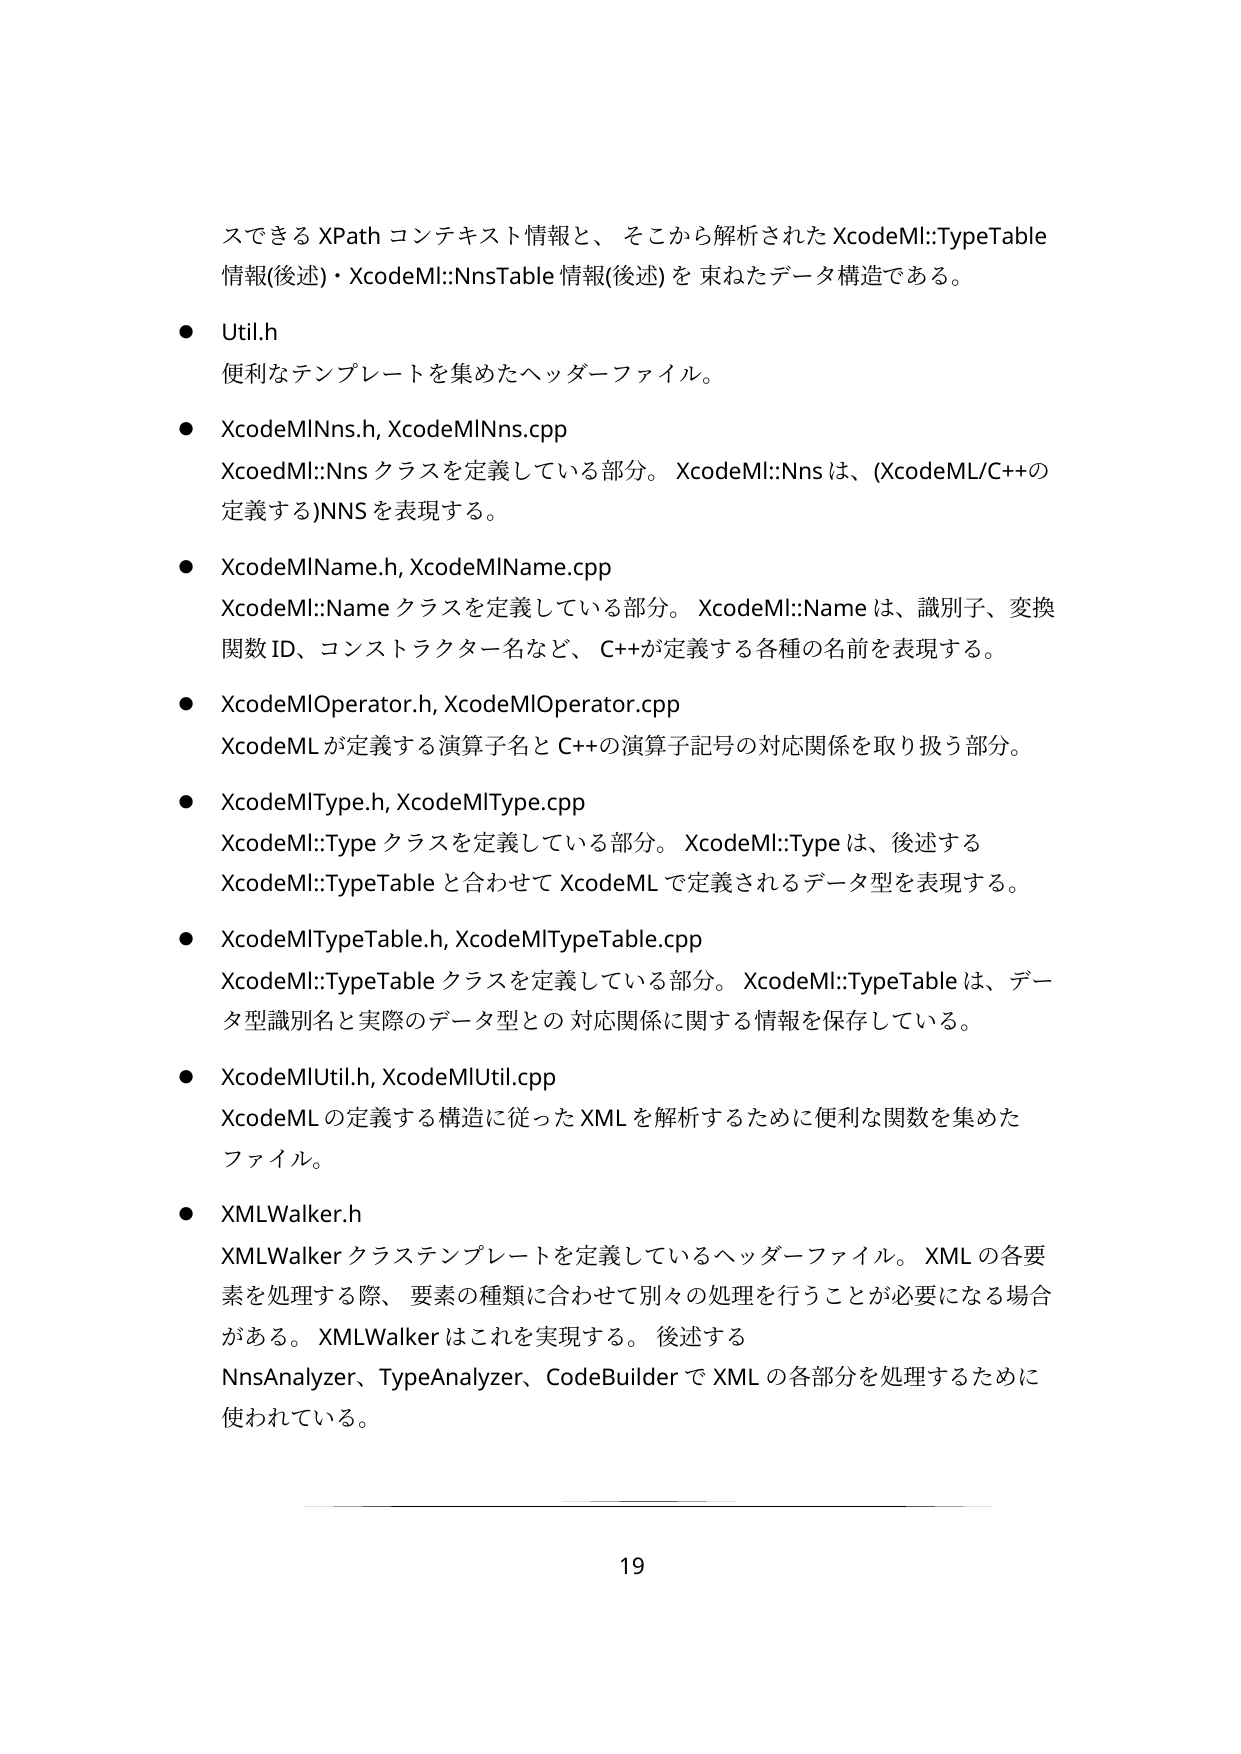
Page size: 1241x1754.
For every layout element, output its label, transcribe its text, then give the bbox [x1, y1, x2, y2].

list XcodeMlOperator.h, XcodeMlOperator.cpp XcodeMLが定義する演算子名とC++の演算子記号の対応関係を取り扱う部分。 [177, 685, 1063, 763]
list Util.h 便利なテンプレートを集めたヘッダーファイル。 [177, 313, 1063, 391]
list XcodeMlName.h, XcodeMlName.cpp XcodeMl::Nameクラスを定義している部分。 XcodeMl::Nameは、識別子、変換関数ID、コンストラクター名など、 C++が定義する各種の名前を表現する。 [177, 548, 1063, 666]
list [177, 216, 1063, 294]
list XcodeMlTypeTable.h, XcodeMlTypeTable.cpp XcodeMl::TypeTableクラスを定義している部分。 XcodeMl::TypeTableは、データ型識別名と実際のデータ型との 対応関係に関する情報を保存している。 [177, 920, 1063, 1038]
list XcodeMlType.h, XcodeMlType.cpp XcodeMl::Typeクラスを定義している部分。 XcodeMl::Typeは、後述するXcodeMl::TypeTableと合わせて XcodeML で定義されるデータ型を表現する。 [177, 782, 1063, 901]
list XcodeMlUtil.h, XcodeMlUtil.cpp XcodeMLの定義する構造に従ったXMLを解析するために便利な関数を集めたファイル。 [177, 1058, 1063, 1176]
list XcodeMlNns.h, XcodeMlNns.cpp XcoedMl::Nnsクラスを定義している部分。 XcodeMl::Nnsは、(XcodeML/C++の定義する)NNSを表現する。 [177, 410, 1063, 528]
list XMLWalker.h XMLWalkerクラステンプレートを定義しているヘッダーファイル。 XML の各要素を処理する際、 要素の種類に合わせて別々の処理を行うことが必要になる場合がある。 XMLWalkerはこれを実現する。 後述する NnsAnalyzer、TypeAnalyzer、CodeBuilder で XML の各部分を処理するために使われている。 [177, 1195, 1063, 1435]
